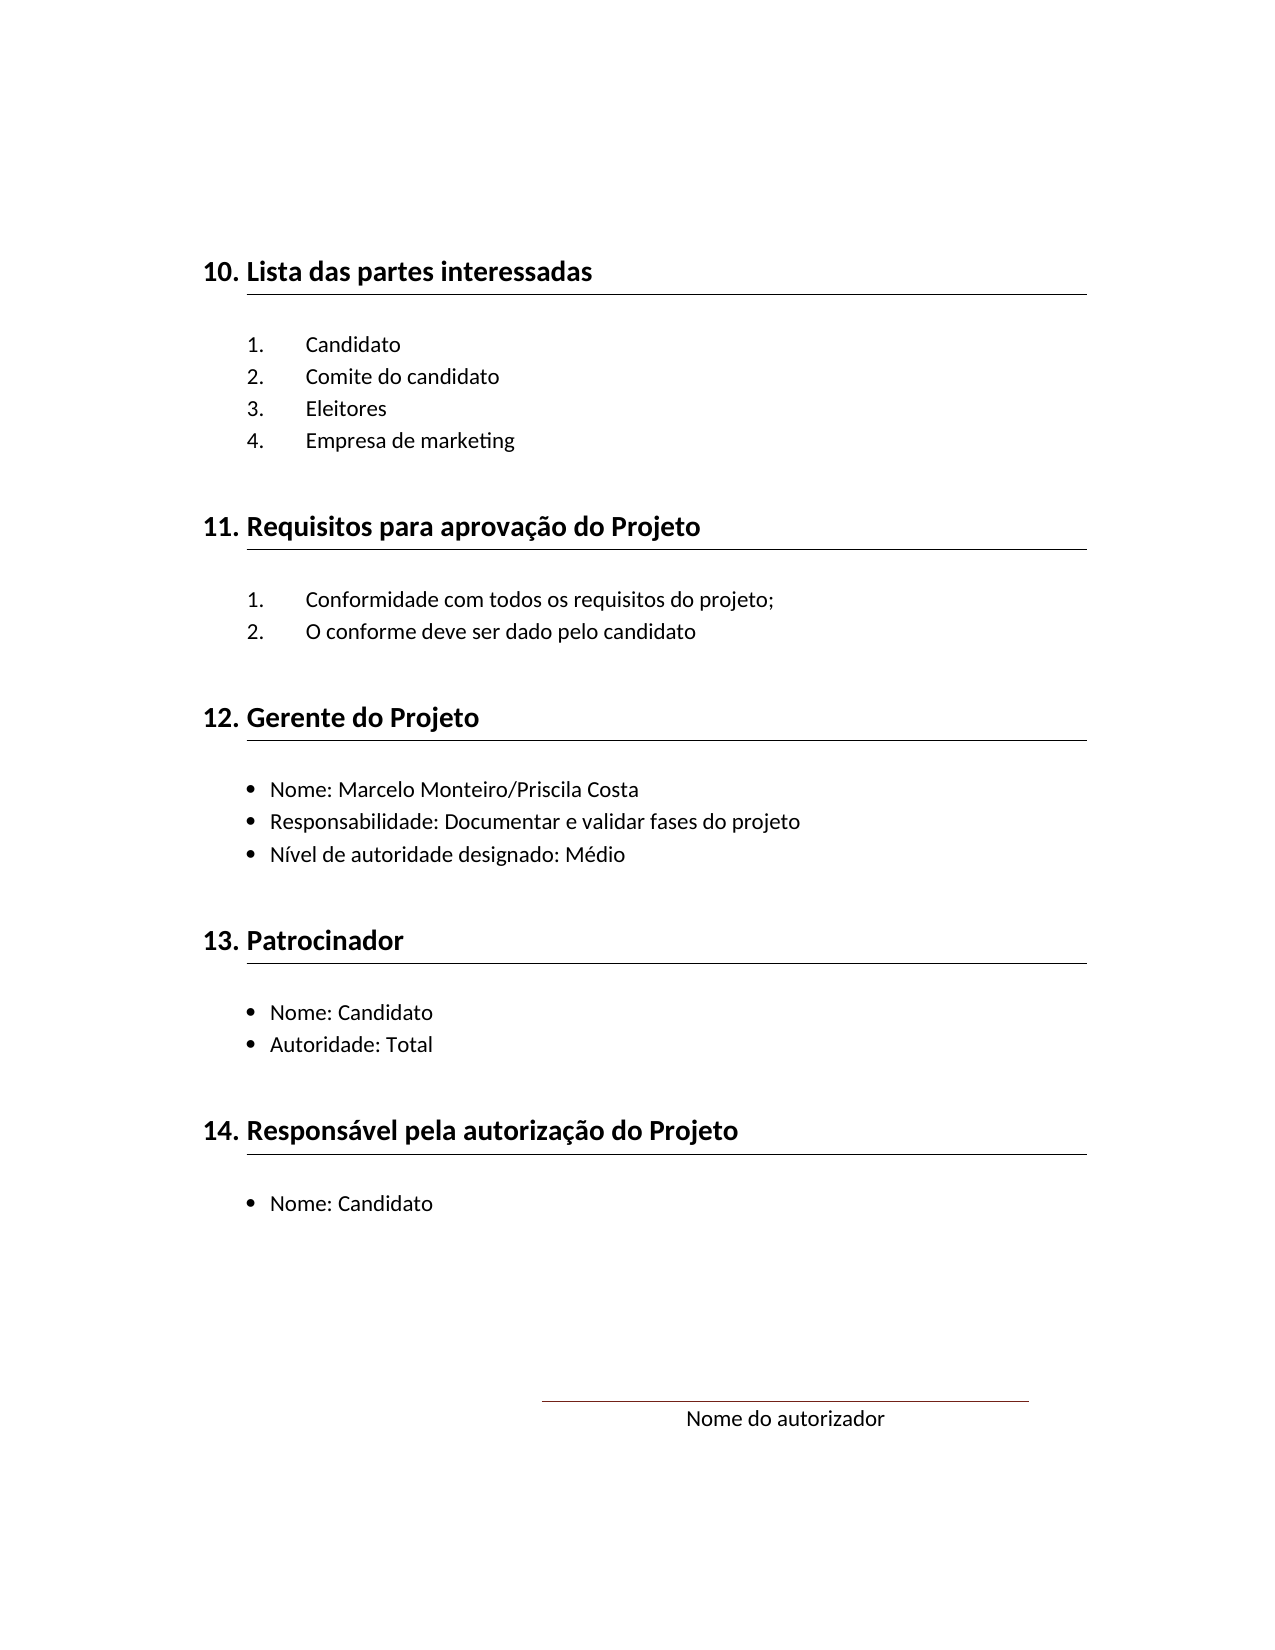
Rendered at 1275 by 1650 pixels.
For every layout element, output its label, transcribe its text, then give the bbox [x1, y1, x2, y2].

list Candidato [247, 330, 1087, 358]
subtitle Patrocinador [202, 922, 1087, 957]
subtitle Lista das partes interessadas [202, 253, 1087, 289]
list Conformidade com todos os requisitos do projeto; [247, 585, 1087, 613]
list Autoridade: Total [247, 1030, 1087, 1058]
list Nome: Candidato [247, 1189, 1087, 1217]
subtitle Gerente do Projeto [202, 699, 1087, 735]
list O conforme deve ser dado pelo candidato [247, 617, 1087, 645]
list Empresa de marketing [247, 426, 1087, 454]
list Responsabilidade: Documentar e validar fases do projeto [247, 807, 1087, 836]
list Eleitores [247, 394, 1087, 422]
subtitle Requisitos para aprovação do Projeto [202, 508, 1087, 544]
list Nome: Candidato [247, 998, 1087, 1026]
list Nome: Marcelo Monteiro/Priscila Costa [247, 775, 1087, 803]
list Nível de autoridade designado: Médio [247, 840, 1087, 868]
text Nome do autorizador [542, 1402, 1029, 1432]
subtitle Responsável pela autorização do Projeto [202, 1112, 1087, 1148]
list Comite do candidato [247, 362, 1087, 390]
